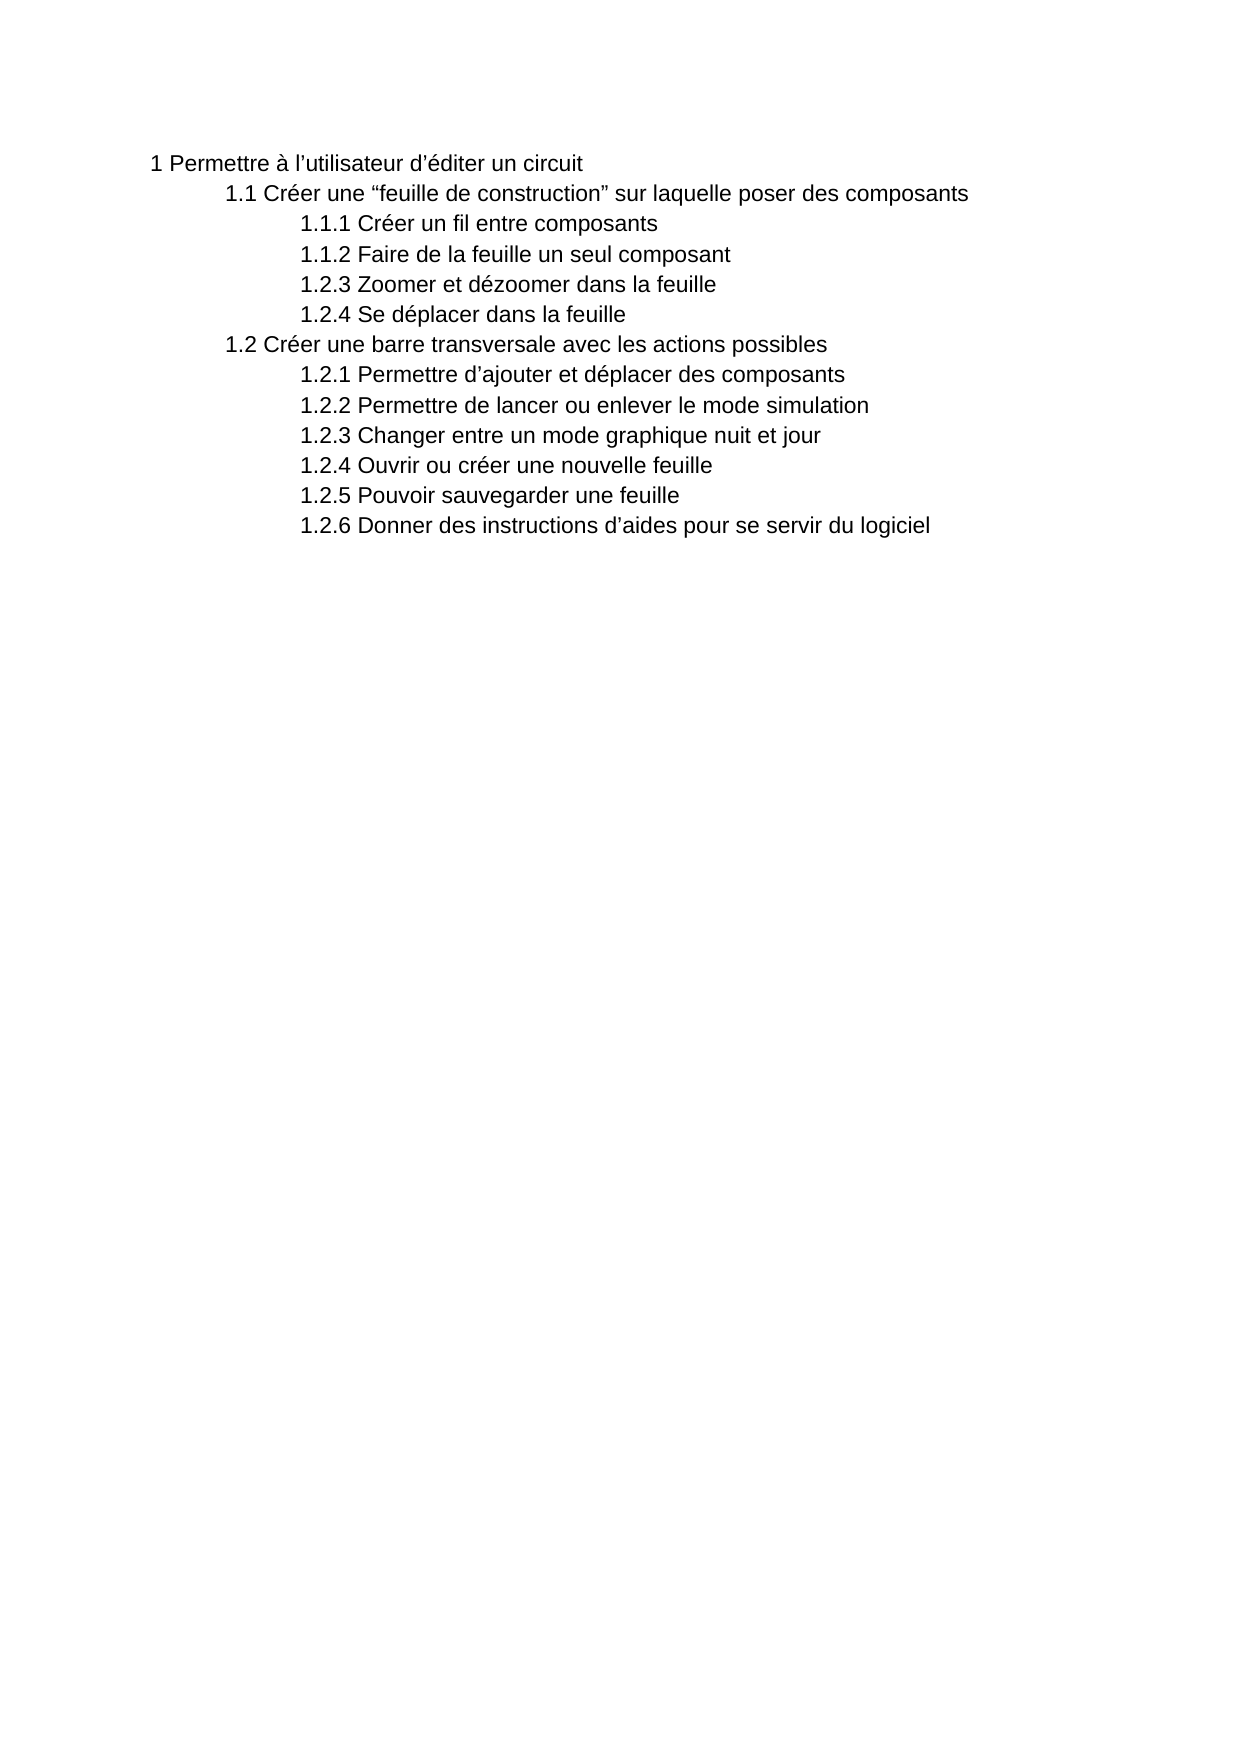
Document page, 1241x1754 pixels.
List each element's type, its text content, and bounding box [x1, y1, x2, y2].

text 1.1.2 Faire de la feuille un seul composant [150, 241, 1090, 267]
text 1.2.4 Se déplacer dans la feuille [150, 301, 1090, 327]
text 1.2 Créer une barre transversale avec les actions possibles [150, 331, 1090, 358]
text 1.2.4 Ouvrir ou créer une nouvelle feuille [300, 452, 1090, 478]
text 1.2.2 Permettre de lancer ou enlever le mode simulation [300, 392, 1090, 418]
text 1 Permettre à l’utilisateur d’éditer un circuit [150, 150, 1090, 176]
text 1.2.3 Zoomer et dézoomer dans la feuille [150, 271, 1090, 297]
text 1.2.3 Changer entre un mode graphique nuit et jour [300, 422, 1090, 448]
text 1.2.1 Permettre d’ajouter et déplacer des composants [225, 361, 1090, 388]
text 1.1.1 Créer un fil entre composants [150, 210, 1090, 237]
text 1.1 Créer une “feuille de construction” sur laquelle poser des composants [150, 180, 1090, 207]
text 1.2.5 Pouvoir sauvegarder une feuille [300, 482, 1090, 509]
text 1.2.6 Donner des instructions d’aides pour se servir du logiciel [300, 512, 1090, 539]
